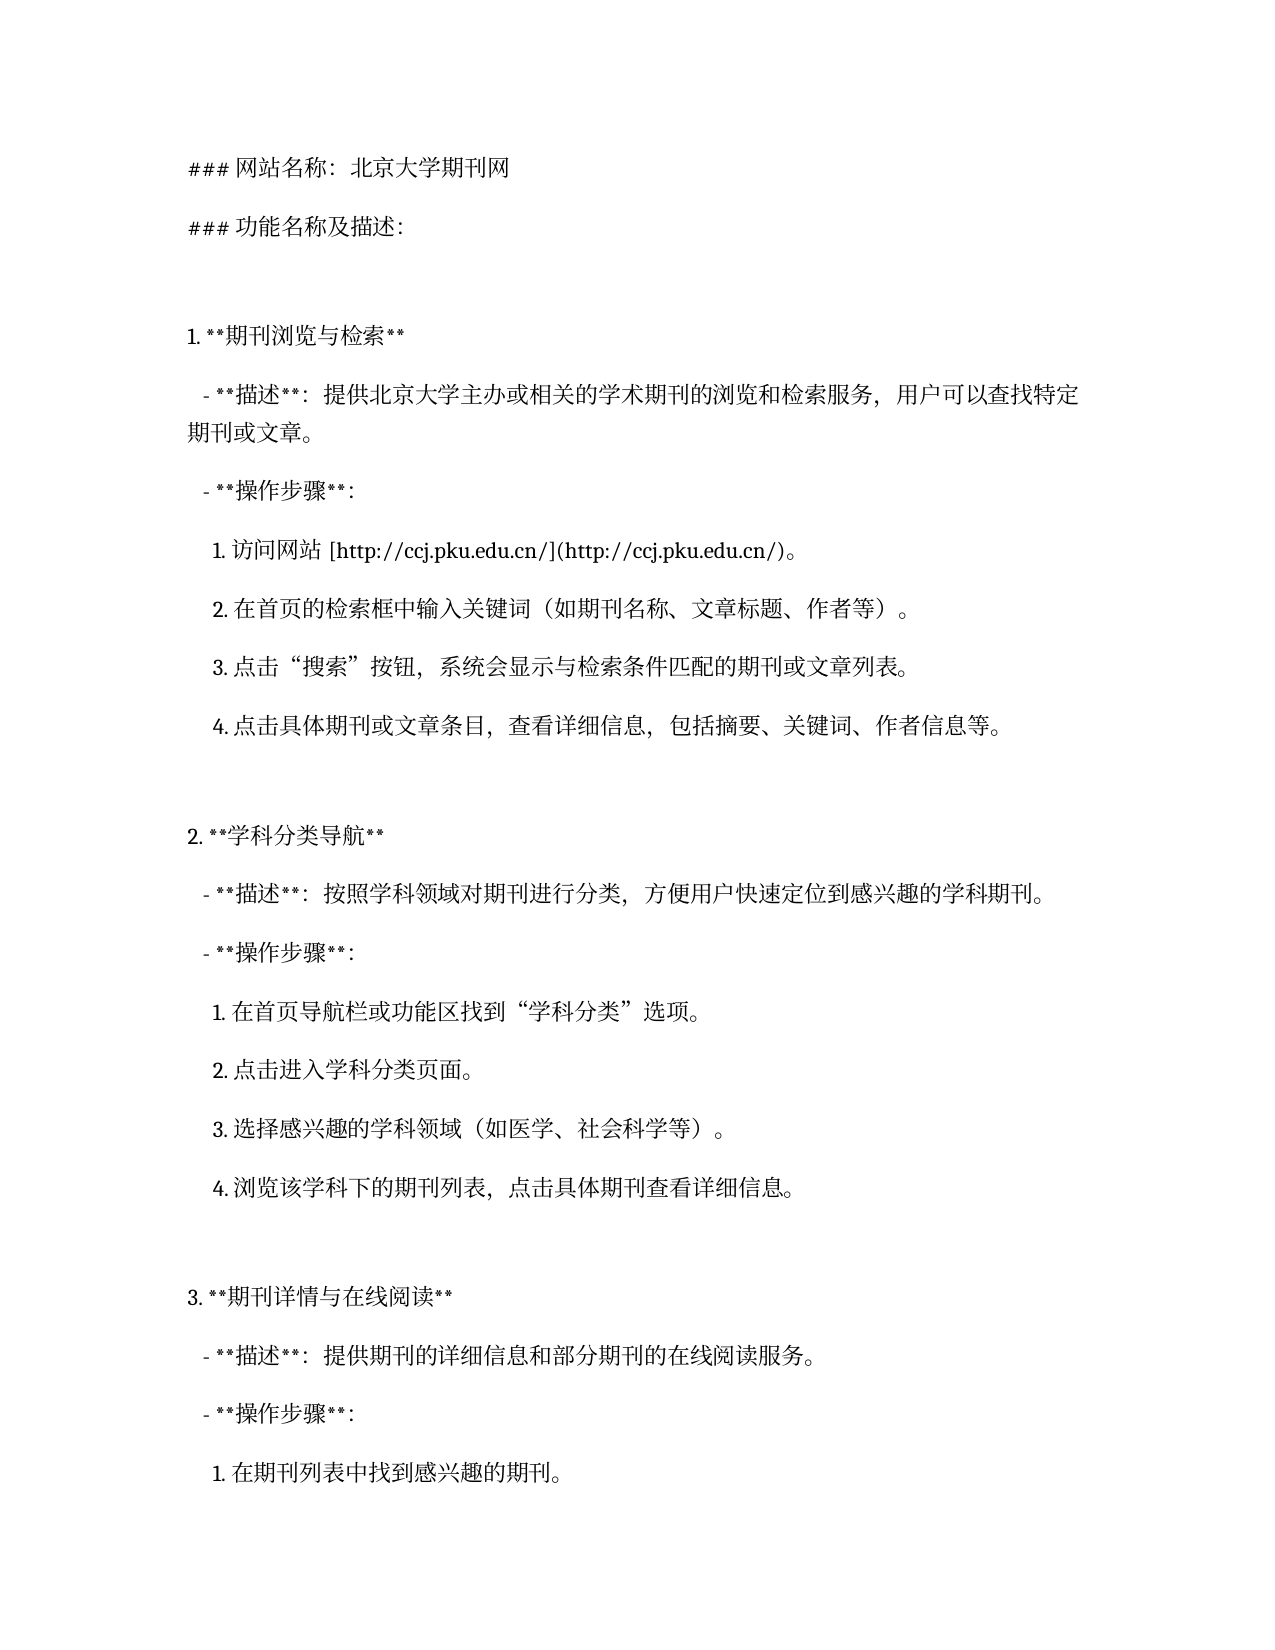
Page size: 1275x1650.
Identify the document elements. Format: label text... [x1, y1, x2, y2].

text - **描述**：按照学科领域对期刊进行分类，方便用户快速定位到感兴趣的学科期刊。 [187, 876, 1087, 909]
text 1. 在首页导航栏或功能区找到“学科分类”选项。 [187, 994, 1087, 1027]
text 4. 浏览该学科下的期刊列表，点击具体期刊查看详细信息。 [187, 1169, 1087, 1202]
text ### 功能名称及描述： [187, 209, 1087, 242]
text - **操作步骤**： [187, 1397, 1087, 1429]
text ### 网站名称：北京大学期刊网 [187, 150, 1087, 183]
text - **操作步骤**： [187, 935, 1087, 968]
text 2. **学科分类导航** [187, 818, 1087, 851]
text 1. 访问网站 [http://ccj.pku.edu.cn/](http://ccj.pku.edu.cn/)。 [187, 532, 1087, 565]
text 3. 选择感兴趣的学科领域（如医学、社会科学等）。 [187, 1111, 1087, 1144]
text - **描述**：提供期刊的详细信息和部分期刊的在线阅读服务。 [187, 1338, 1087, 1371]
text - **操作步骤**： [187, 473, 1087, 506]
text 1. **期刊浏览与检索** [187, 318, 1087, 351]
text - **描述**：提供北京大学主办或相关的学术期刊的浏览和检索服务，用户可以查找特定期刊或文章。 [187, 377, 1087, 448]
text 2. 点击进入学科分类页面。 [187, 1052, 1087, 1085]
text 3. **期刊详情与在线阅读** [187, 1279, 1087, 1312]
text 3. 点击“搜索”按钮，系统会显示与检索条件匹配的期刊或文章列表。 [187, 649, 1087, 682]
text 4. 点击具体期刊或文章条目，查看详细信息，包括摘要、关键词、作者信息等。 [187, 708, 1087, 741]
text 2. 在首页的检索框中输入关键词（如期刊名称、文章标题、作者等）。 [187, 591, 1087, 624]
text 1. 在期刊列表中找到感兴趣的期刊。 [187, 1455, 1087, 1488]
